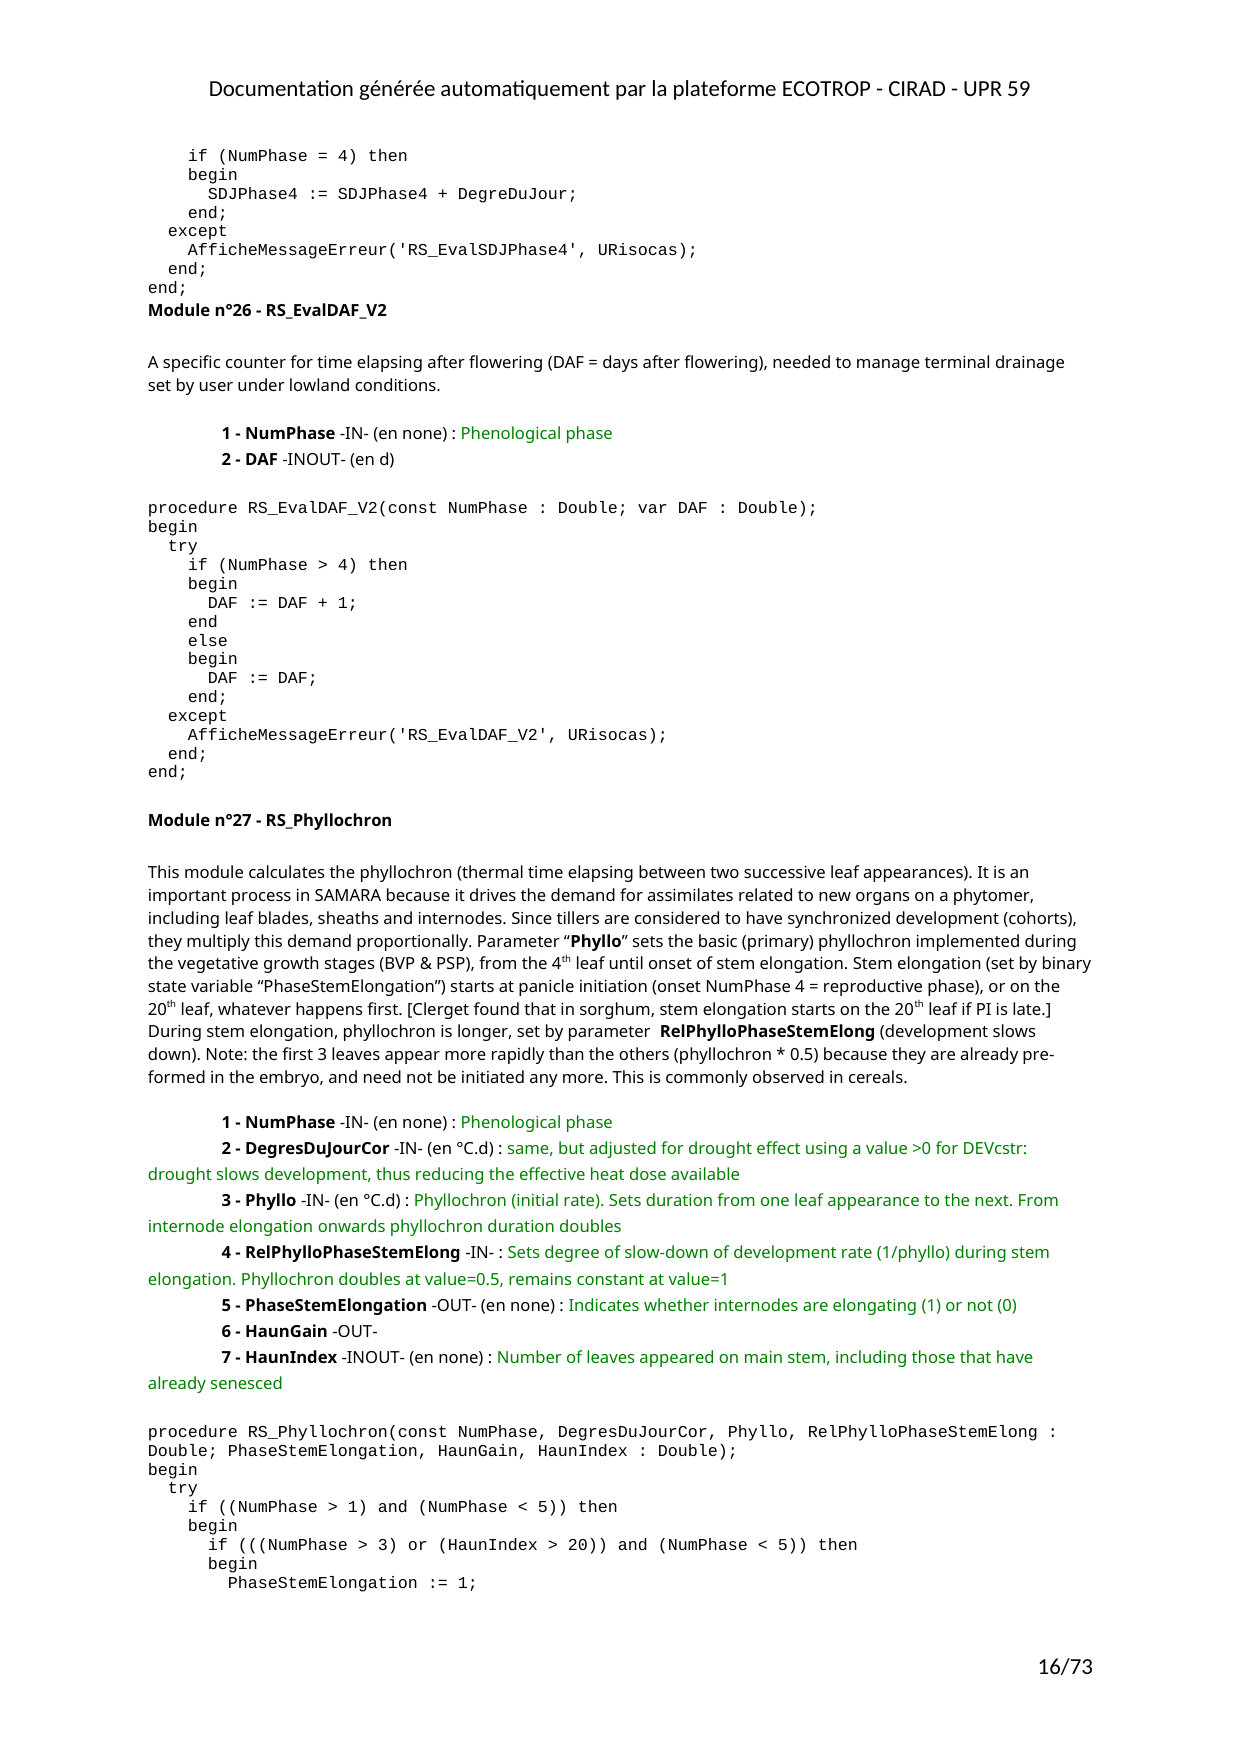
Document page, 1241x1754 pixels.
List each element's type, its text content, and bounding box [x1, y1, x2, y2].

text AfficheMessageErreur('RS_EvalSDJPhase4', URisocas); [148, 242, 1093, 261]
text else [148, 632, 1093, 651]
text if (((NumPhase > 3) or (HaunIndex > 20)) and (NumPhase < 5)) then [148, 1536, 1093, 1555]
text PhaseStemElongation := 1; [148, 1574, 1093, 1593]
text 1 - NumPhase -IN- (en none) : Phenological phase [148, 1111, 1093, 1133]
text try [148, 1480, 1093, 1499]
text if ((NumPhase > 1) and (NumPhase < 5)) then [148, 1499, 1093, 1518]
text end; [148, 764, 1093, 783]
text end; [148, 261, 1093, 279]
text begin [148, 576, 1093, 594]
text 2 - DegresDuJourCor -IN- (en °C.d) : same, but adjusted for drought effect using a value >0 for DEVcstr: drought slows development, thus reducing the effective heat dose available [148, 1137, 1093, 1186]
text except [148, 223, 1093, 242]
text end; [148, 204, 1093, 223]
text except [148, 707, 1093, 726]
text begin [148, 166, 1093, 185]
text 2 - DAF -INOUT- (en d) [148, 448, 1093, 471]
text end; [148, 279, 1093, 298]
text 4 - RelPhylloPhaseStemElong -IN- : Sets degree of slow-down of development rate (1/phyllo) during stem elongation. Phyllochron doubles at value=0.5, remains constant at value=1 [148, 1241, 1093, 1290]
text if (NumPhase = 4) then [148, 148, 1093, 166]
text begin [148, 1461, 1093, 1480]
text This module calculates the phyllochron (thermal time elapsing between two successive leaf appearances). It is an important process in SAMARA because it drives the demand for assimilates related to new organs on a phytomer, including leaf blades, sheaths and internodes. Since tillers are considered to have synchronized development (cohorts), they multiply this demand proportionally. Parameter “Phyllo” sets the basic (primary) phyllochron implemented during the vegetative growth stages (BVP & PSP), from the 4th leaf until onset of stem elongation. Stem elongation (set by binary state variable “PhaseStemElongation”) starts at panicle initiation (onset NumPhase 4 = reproductive phase), or on the 20th leaf, whatever happens first. [Clerget found that in sorghum, stem elongation starts on the 20th leaf if PI is late.] During stem elongation, phyllochron is longer, set by parameter RelPhylloPhaseStemElong (development slows down). Note: the first 3 leaves appear more rapidly than the others (phyllochron * 0.5) because they are already pre-formed in the embryo, and need not be initiated any more. This is commonly observed in cereals. [148, 861, 1093, 1088]
text begin [148, 1555, 1093, 1574]
text Module n°26 - RS_EvalDAF_V2 [148, 298, 1093, 321]
text procedure RS_Phyllochron(const NumPhase, DegresDuJourCor, Phyllo, RelPhylloPhaseStemElong : Double; PhaseStemElongation, HaunGain, HaunIndex : Double); [148, 1423, 1093, 1461]
text 1 - NumPhase -IN- (en none) : Phenological phase [148, 422, 1093, 445]
text A specific counter for time elapsing after flowering (DAF = days after flowering), needed to manage terminal drainage set by user under lowland conditions. [148, 351, 1093, 396]
text end; [148, 745, 1093, 764]
text SDJPhase4 := SDJPhase4 + DegreDuJour; [148, 185, 1093, 204]
text begin [148, 519, 1093, 538]
text begin [148, 651, 1093, 670]
text if (NumPhase > 4) then [148, 557, 1093, 576]
text procedure RS_EvalDAF_V2(const NumPhase : Double; var DAF : Double); [148, 500, 1093, 519]
text Module n°27 - RS_Phyllochron [148, 809, 1093, 832]
text AfficheMessageErreur('RS_EvalDAF_V2', URisocas); [148, 726, 1093, 745]
text end [148, 613, 1093, 632]
text 6 - HaunGain -OUT- [148, 1319, 1093, 1342]
text 7 - HaunIndex -INOUT- (en none) : Number of leaves appeared on main stem, including those that have already senesced [148, 1345, 1093, 1394]
text begin [148, 1518, 1093, 1536]
text end; [148, 689, 1093, 707]
text 3 - Phyllo -IN- (en °C.d) : Phyllochron (initial rate). Sets duration from one leaf appearance to the next. From internode elongation onwards phyllochron duration doubles [148, 1189, 1093, 1238]
text DAF := DAF + 1; [148, 594, 1093, 613]
text DAF := DAF; [148, 670, 1093, 689]
text 5 - PhaseStemElongation -OUT- (en none) : Indicates whether internodes are elongating (1) or not (0) [148, 1293, 1093, 1316]
text try [148, 538, 1093, 557]
